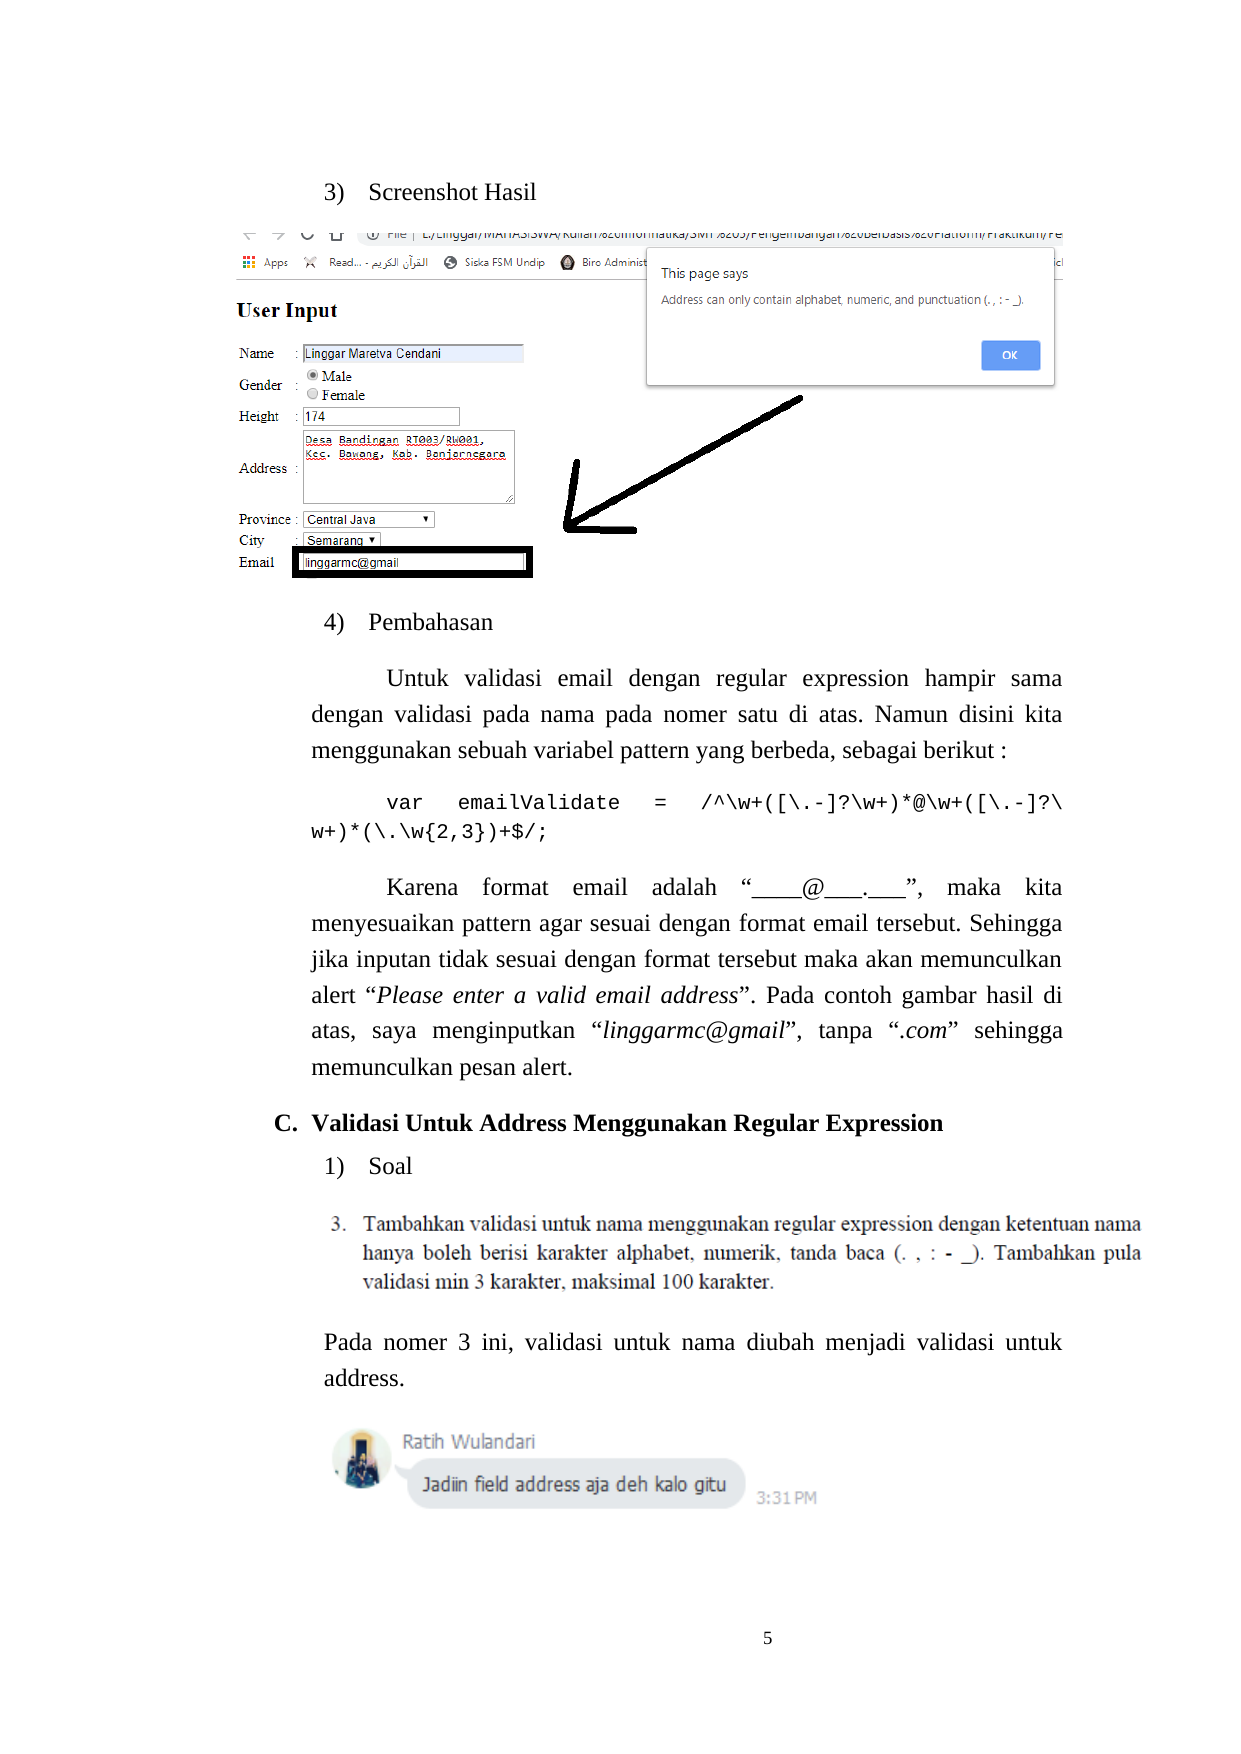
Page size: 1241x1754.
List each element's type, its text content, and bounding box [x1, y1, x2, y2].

list Screenshot Hasil [324, 177, 1063, 206]
list Karena format email adalah “____@___.___”, maka kita menyesuaikan pattern agar sesuai dengan format email tersebut. Sehingga jika inputan tidak sesuai dengan format tersebut maka akan memunculkan alert “Please enter a valid email address”. Pada contoh gambar hasil di atas, saya menginputkan “linggarmc@gmail”, tanpa “.com” sehingga memunculkan pesan alert. [311, 872, 1063, 1080]
picture [323, 1419, 832, 1528]
picture [323, 1208, 1150, 1299]
list Pada nomer 3 ini, validasi untuk nama diubah menjadi validasi untuk address. [324, 1327, 1063, 1392]
list var emailValidate = /^\w+([\.-]?\w+)*@\w+([\.-]?\w+)*(\.\w{2,3})+$/; [311, 792, 1063, 845]
picture [236, 233, 1063, 579]
list Untuk validasi email dengan regular expression hampir sama dengan validasi pada nama pada nomer satu di atas. Namun disini kita menggunakan sebuah variabel pattern yang berbeda, sebagai berikut : [311, 663, 1063, 764]
subtitle Validasi Untuk Address Menggunakan Regular Expression [274, 1108, 1063, 1137]
list Pembahasan [324, 607, 1063, 635]
list Soal [324, 1151, 1063, 1180]
